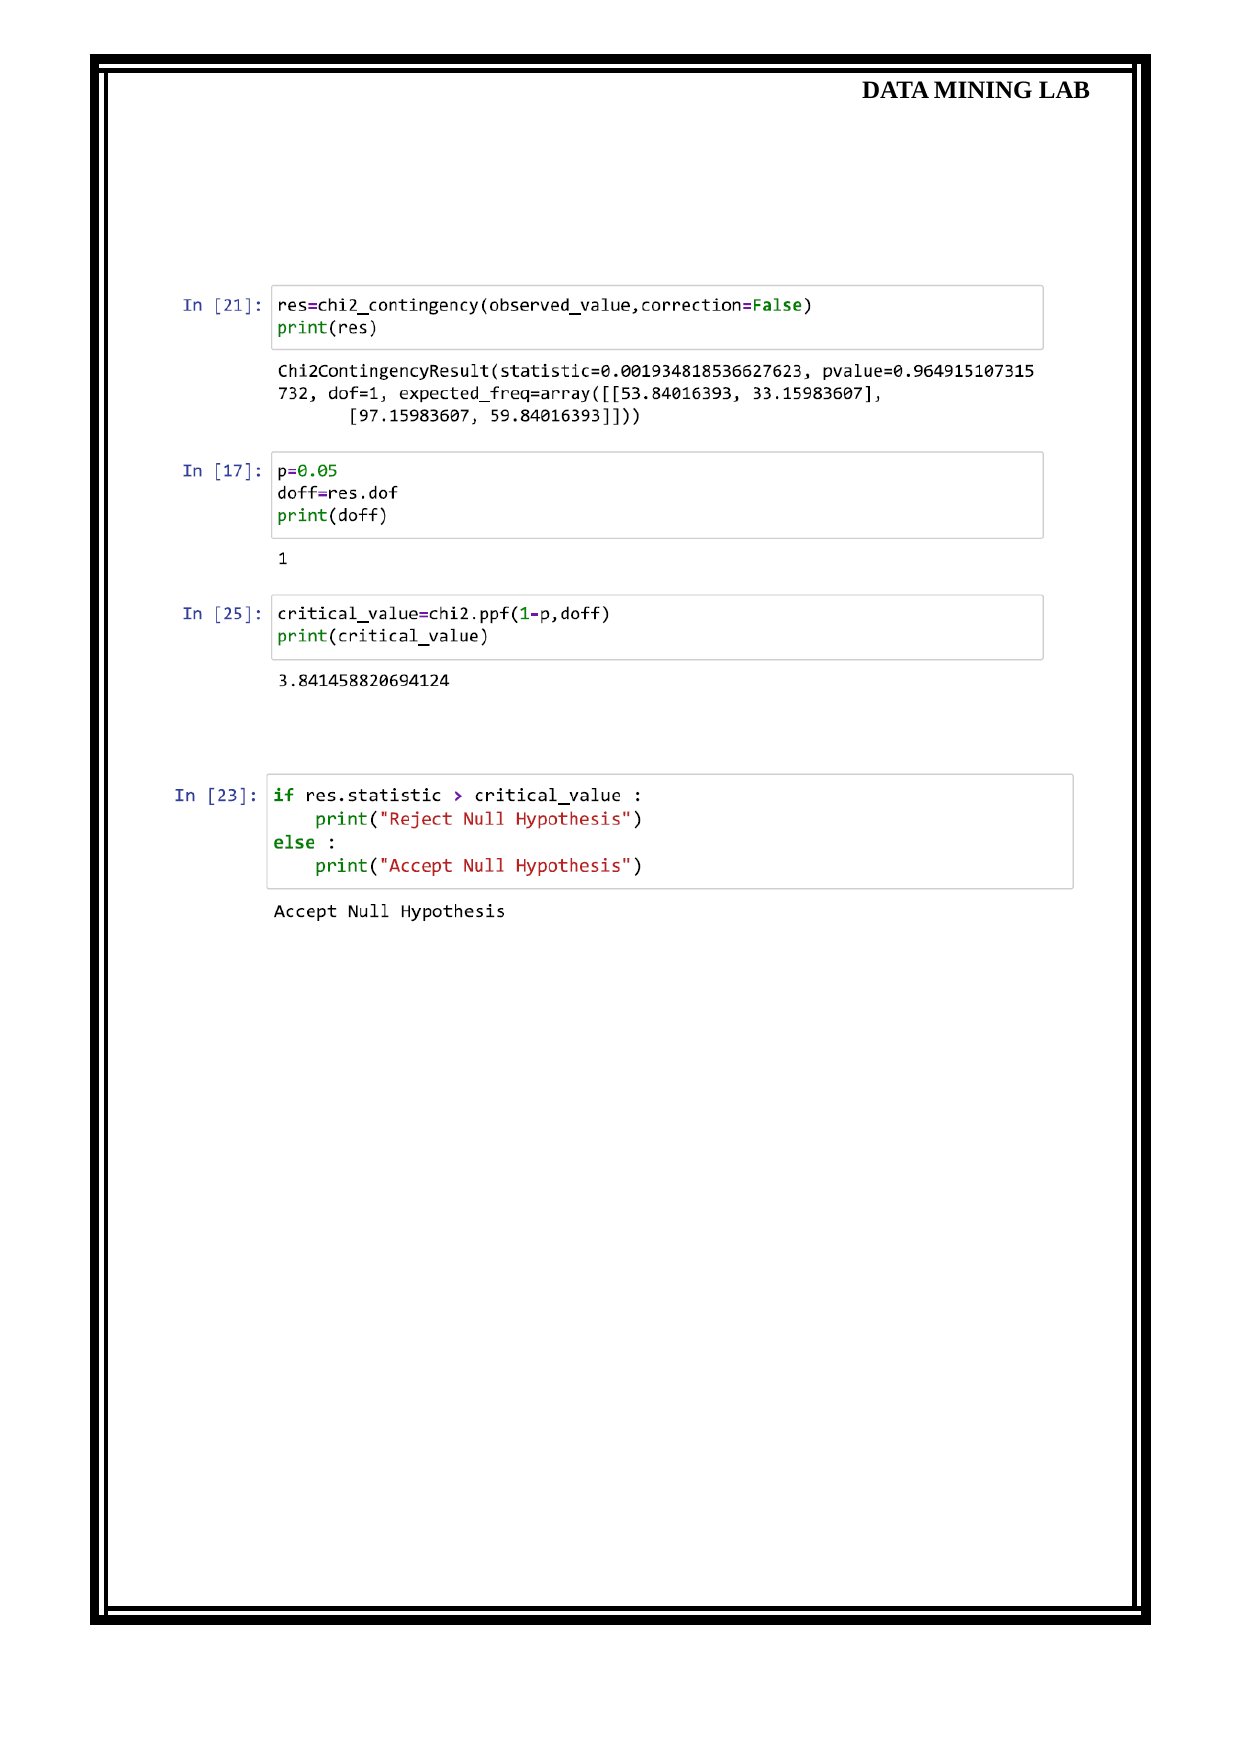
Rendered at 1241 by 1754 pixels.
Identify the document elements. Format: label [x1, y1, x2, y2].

picture [150, 768, 1090, 939]
picture [150, 266, 1069, 720]
